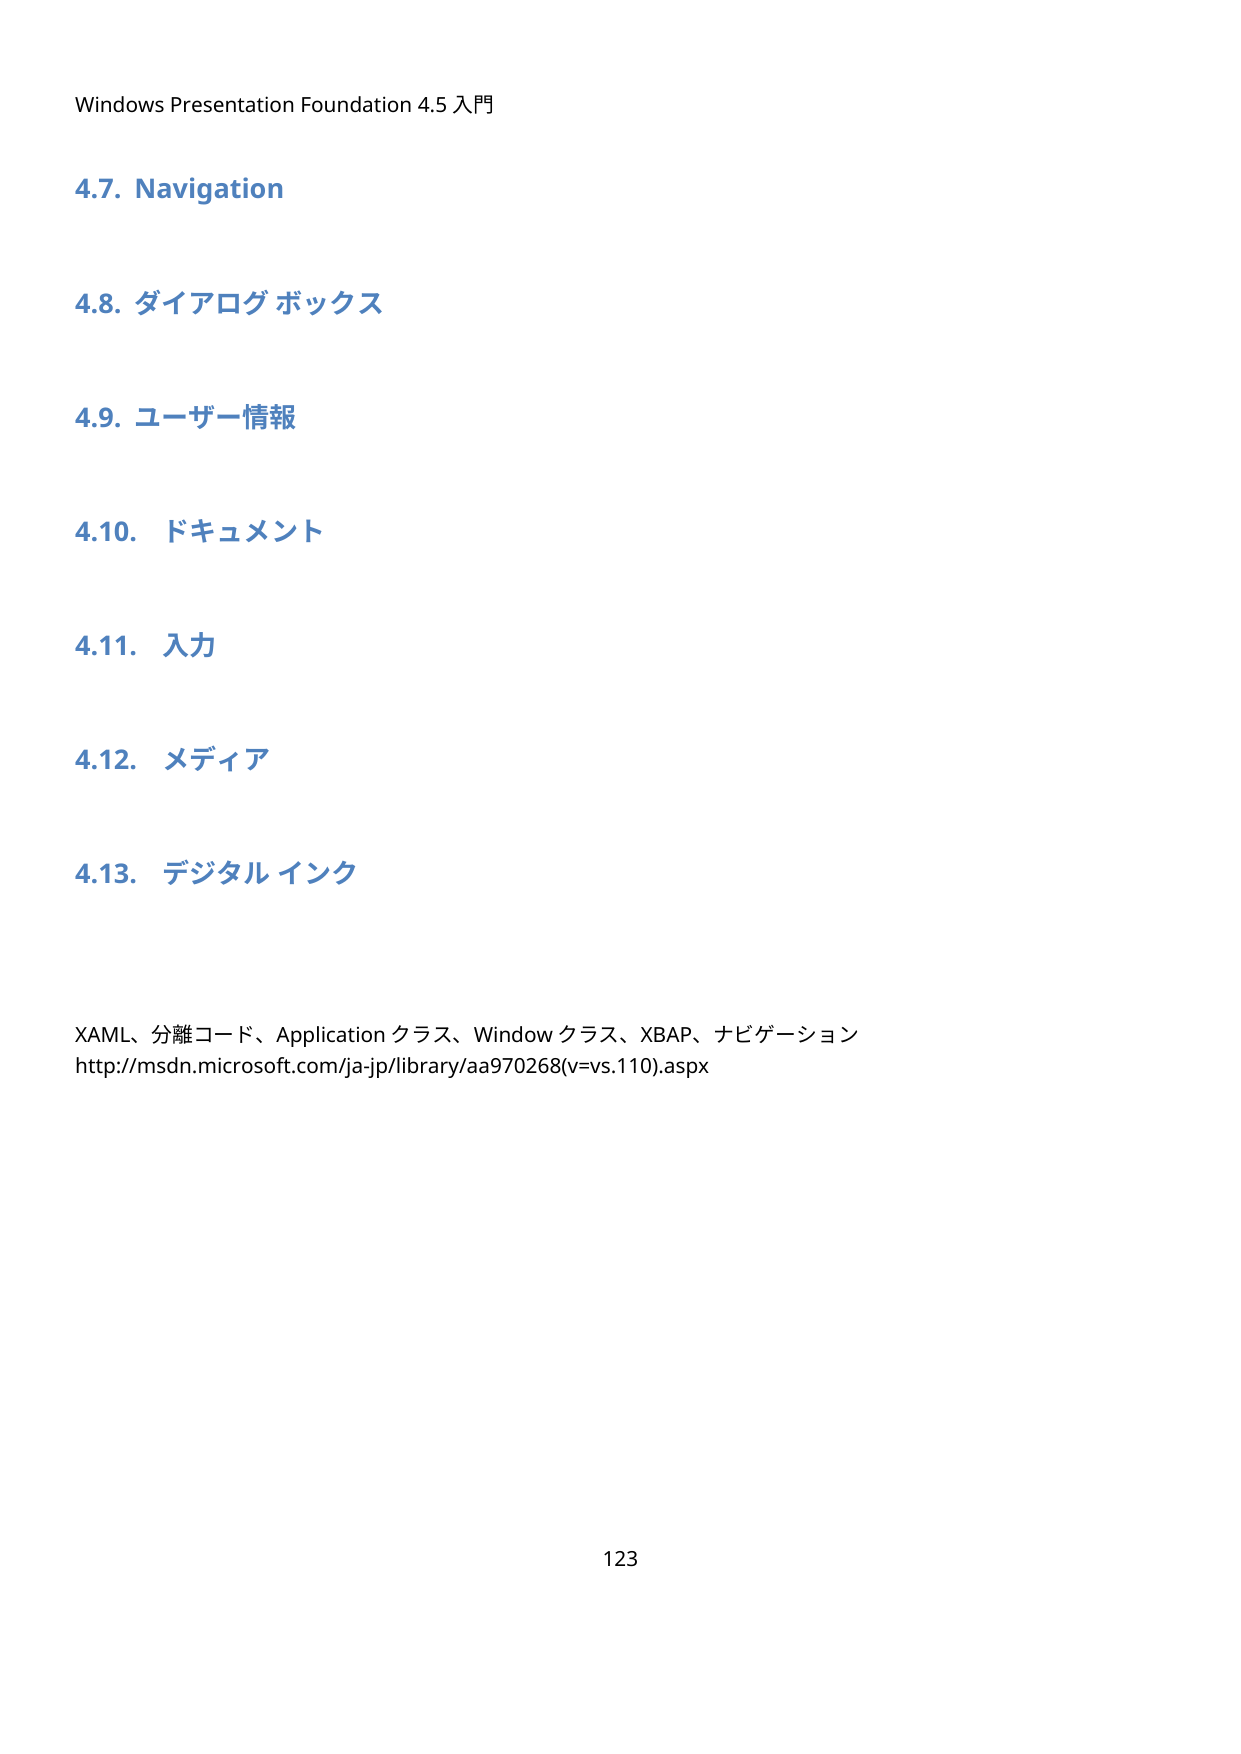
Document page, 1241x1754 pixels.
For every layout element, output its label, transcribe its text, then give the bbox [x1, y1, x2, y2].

subtitle デジタル インク [75, 840, 1165, 904]
subtitle ユーザー情報 [75, 384, 1165, 448]
subtitle ダイアログ ボックス [75, 270, 1165, 334]
text XAML、分離コード、Applicationクラス、Windowクラス、XBAP、ナビゲーション http://msdn.microsoft.com/ja-jp/library/aa970268(v=vs.110).aspx [75, 1018, 1165, 1082]
subtitle メディア [75, 726, 1165, 790]
subtitle ドキュメント [75, 498, 1165, 562]
subtitle 入力 [75, 612, 1165, 676]
subtitle Navigation [75, 156, 1165, 220]
